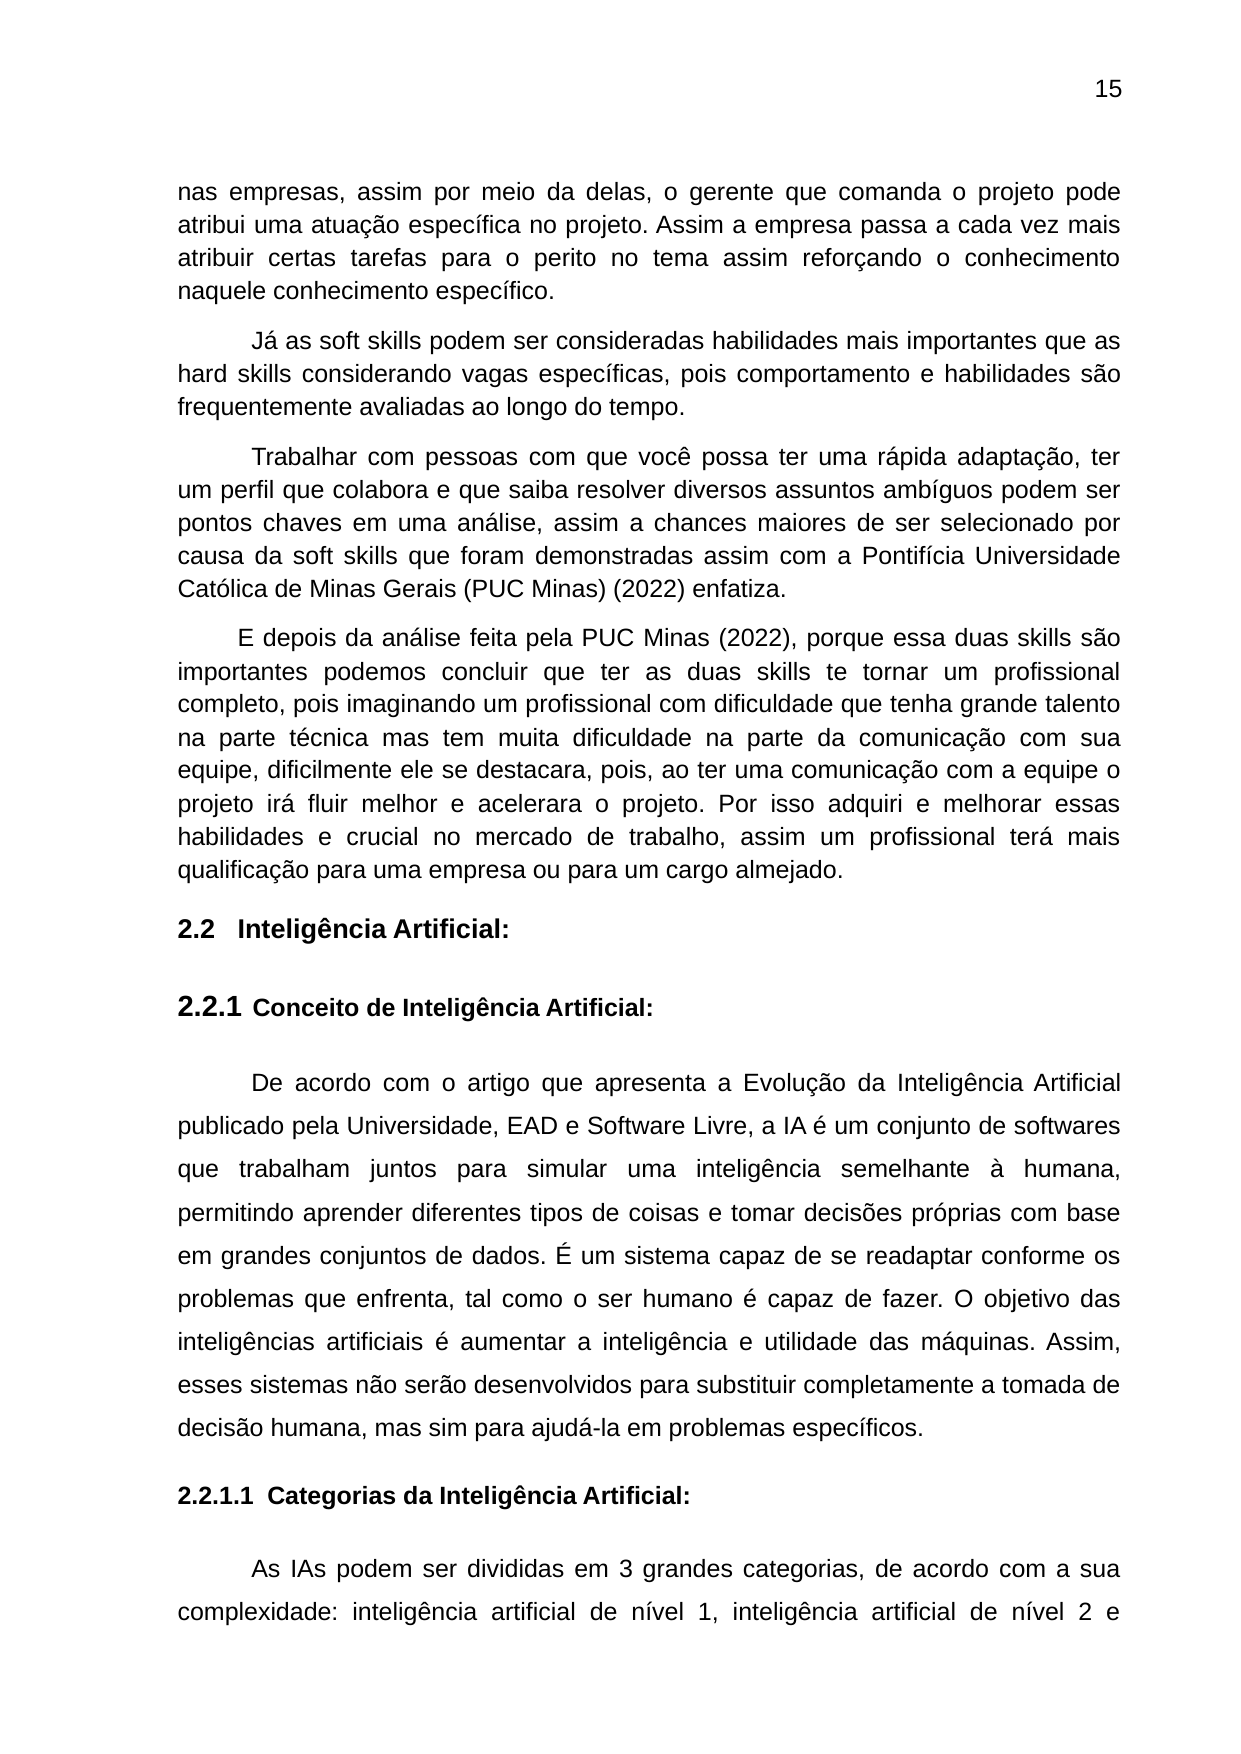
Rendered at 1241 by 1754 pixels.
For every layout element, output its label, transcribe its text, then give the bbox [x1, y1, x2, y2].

text Trabalhar com pessoas com que você possa ter uma rápida adaptação, ter um perfil que colabora e que saiba resolver diversos assuntos ambíguos podem ser pontos chaves em uma análise, assim a chances maiores de ser selecionado por causa da soft skills que foram demonstradas assim com a Pontifícia Universidade Católica de Minas Gerais (PUC Minas) (2022) enfatiza. [177, 442, 1122, 602]
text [177, 1553, 1122, 1625]
subtitle Conceito de Inteligência Artificial: [177, 989, 1122, 1022]
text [177, 177, 1122, 305]
subtitle Inteligência Artificial: [177, 913, 1122, 944]
text E depois da análise feita pela PUC Minas (2022), porque essa duas skills são importantes podemos concluir que ter as duas skills te tornar um profissional completo, pois imaginando um profissional com dificuldade que tenha grande talento na parte técnica mas tem muita dificuldade na parte da comunicação com sua equipe, dificilmente ele se destacara, pois, ao ter uma comunicação com a equipe o projeto irá fluir melhor e acelerara o projeto. Por isso adquiri e melhorar essas habilidades e crucial no mercado de trabalho, assim um profissional terá mais qualificação para uma empresa ou para um cargo almejado. [177, 623, 1122, 883]
text Já as soft skills podem ser consideradas habilidades mais importantes que as hard skills considerando vagas específicas, pois comportamento e habilidades são frequentemente avaliadas ao longo do tempo. [177, 326, 1122, 421]
subtitle Categorias da Inteligência Artificial: [177, 1481, 1122, 1510]
text De acordo com o artigo que apresenta a Evolução da Inteligência Artificial publicado pela Universidade, EAD e Software Livre, a IA é um conjunto de softwares que trabalham juntos para simular uma inteligência semelhante à humana, permitindo aprender diferentes tipos de coisas e tomar decisões próprias com base em grandes conjuntos de dados. É um sistema capaz de se readaptar conforme os problemas que enfrenta, tal como o ser humano é capaz de fazer. O objetivo das inteligências artificiais é aumentar a inteligência e utilidade das máquinas. Assim, esses sistemas não serão desenvolvidos para substituir completamente a tomada de decisão humana, mas sim para ajudá-la em problemas específicos. [177, 1068, 1122, 1442]
